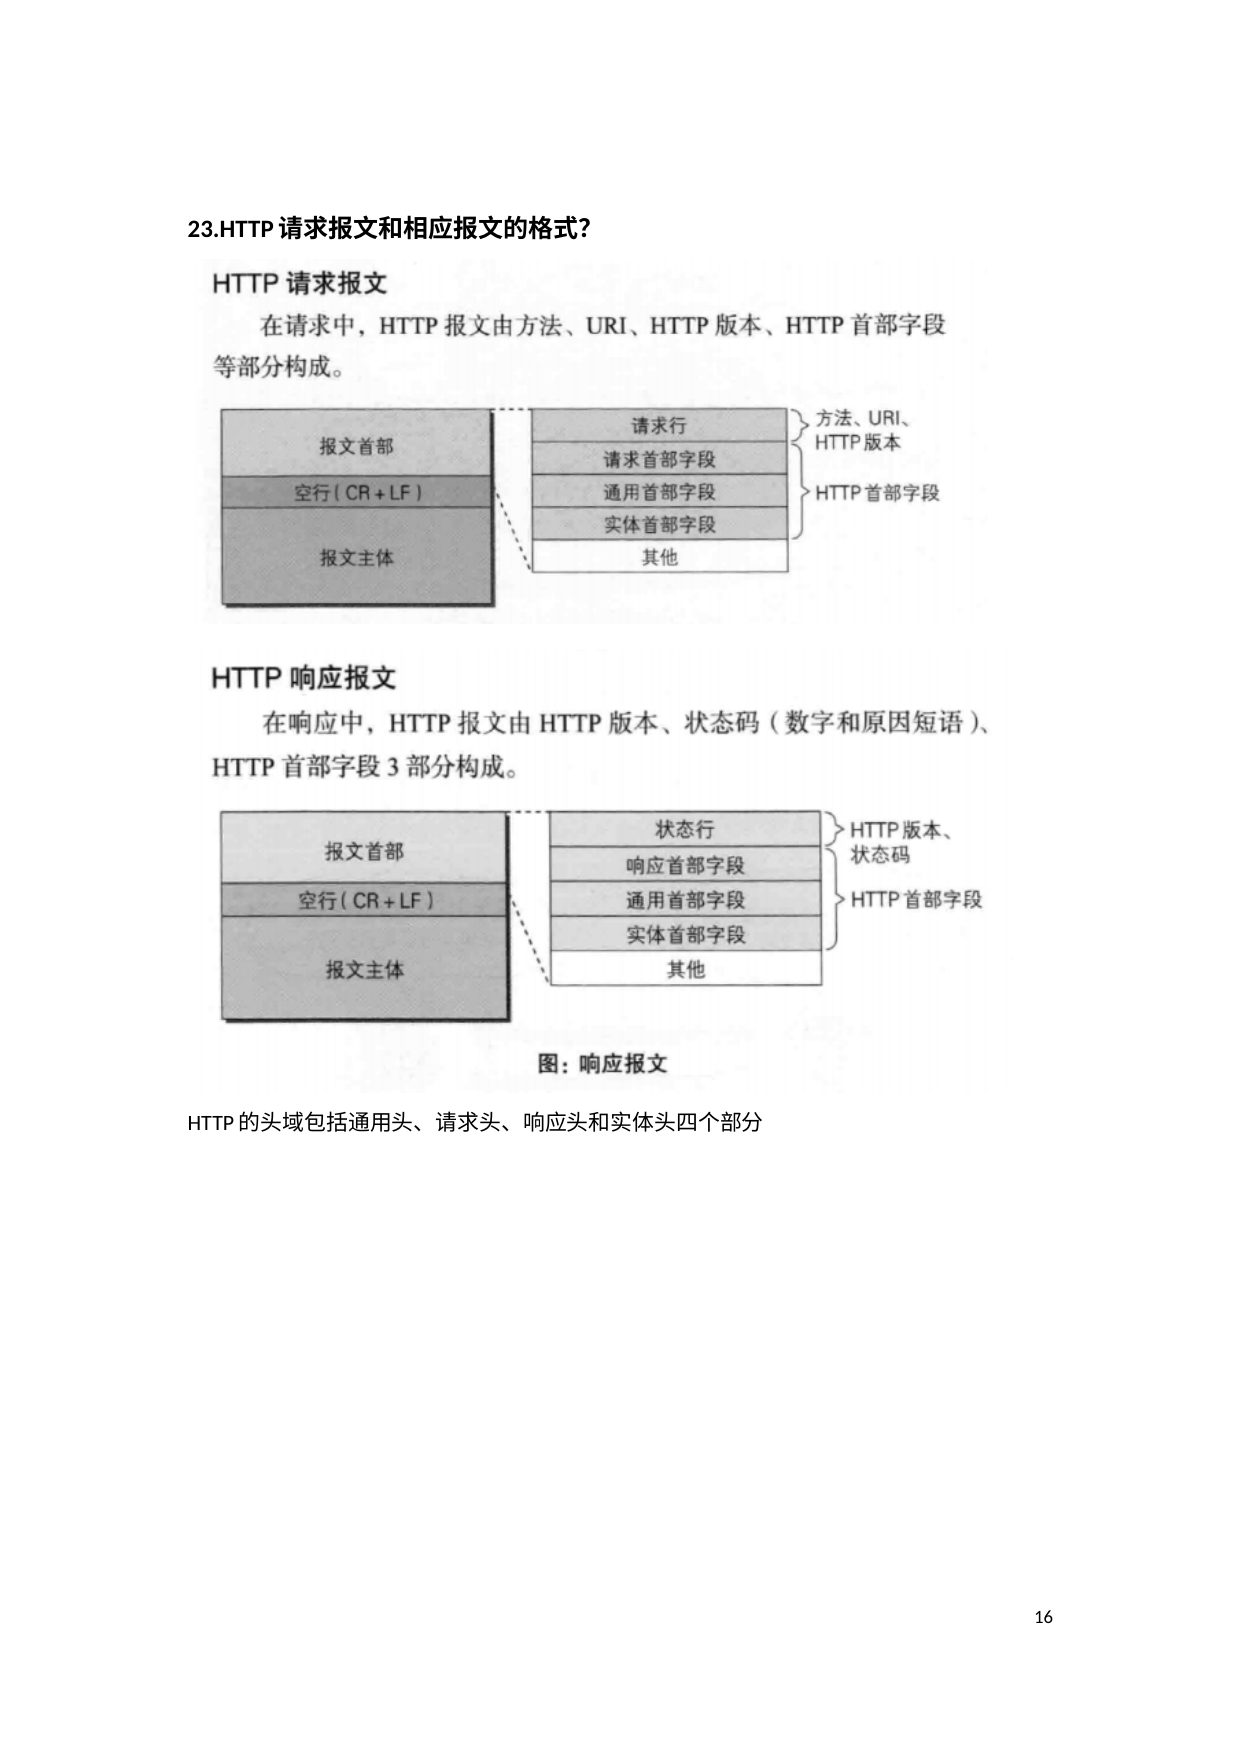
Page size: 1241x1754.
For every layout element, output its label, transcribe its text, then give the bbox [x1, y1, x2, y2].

picture [187, 649, 1013, 1093]
picture [187, 259, 988, 624]
text 23.HTTP请求报文和相应报文的格式？ [187, 194, 1053, 259]
text HTTP的头域包括通用头、请求头、响应头和实体头四个部分 [187, 1104, 1053, 1137]
